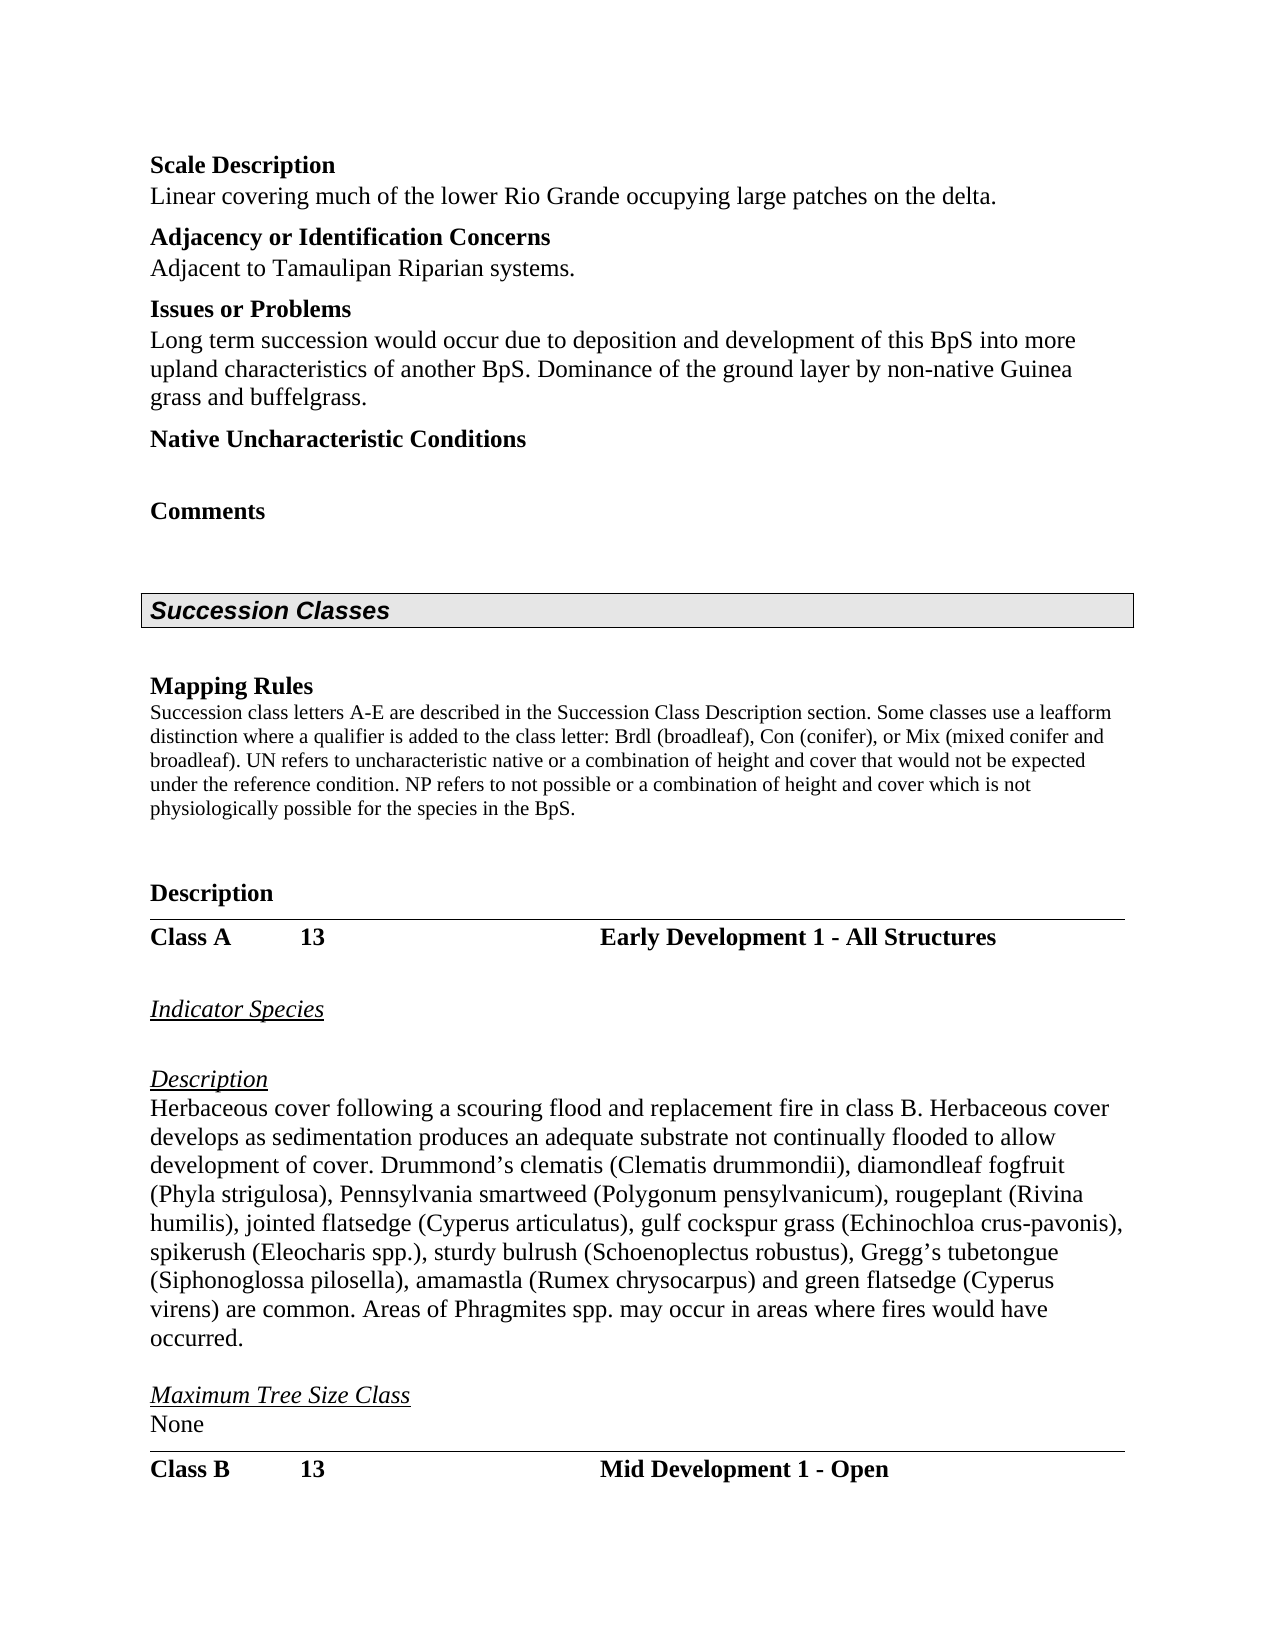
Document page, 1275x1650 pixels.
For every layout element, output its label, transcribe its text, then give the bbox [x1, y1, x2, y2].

text Scale Description [150, 150, 1125, 179]
text Maximum Tree Size ClassNone [150, 1381, 1125, 1438]
text Description [150, 878, 1125, 907]
text Linear covering much of the lower Rio Grande occupying large patches on the delta. [150, 181, 1125, 209]
text Class A 13 Early Development 1 - All Structures [150, 920, 1125, 951]
text Native Uncharacteristic Conditions [150, 424, 1125, 452]
text Description [150, 1064, 1125, 1093]
text Mapping Rules [150, 671, 1125, 700]
text Issues or Problems [150, 294, 1125, 323]
text Herbaceous cover following a scouring flood and replacement fire in class B. Herbaceous cover develops as sedimentation produces an adequate substrate not continually flooded to allow development of cover. Drummond’s clematis (Clematis drummondii), diamondleaf fogfruit (Phyla strigulosa), Pennsylvania smartweed (Polygonum pensylvanicum), rougeplant (Rivina humilis), jointed flatsedge (Cyperus articulatus), gulf cockspur grass (Echinochloa crus-pavonis), spikerush (Eleocharis spp.), sturdy bulrush (Schoenoplectus robustus), Gregg’s tubetongue (Siphonoglossa pilosella), amamastla (Rumex chrysocarpus) and green flatsedge (Cyperus virens) are common. Areas of Phragmites spp. may occur in areas where fires would have occurred. [150, 1093, 1125, 1352]
text Indicator Species [150, 994, 1125, 1023]
text Class B 13 Mid Development 1 - Open [150, 1452, 1125, 1482]
text Adjacency or Identification Concerns [150, 222, 1125, 251]
text Comments [150, 496, 1125, 524]
text Adjacent to Tamaulipan Riparian systems. [150, 253, 1125, 282]
text Succession Classes [142, 594, 1133, 627]
text Long term succession would occur due to deposition and development of this BpS into more upland characteristics of another BpS. Dominance of the ground layer by non-native Guinea grass and buffelgrass. [150, 325, 1125, 411]
text Succession class letters A-E are described in the Succession Class Description section. Some classes use a leafform distinction where a qualifier is added to the class letter: Brdl (broadleaf), Con (conifer), or Mix (mixed conifer and broadleaf). UN refers to uncharacteristic native or a combination of height and cover that would not be expected under the reference condition. NP refers to not possible or a combination of height and cover which is not physiologically possible for the species in the BpS. [150, 700, 1125, 820]
